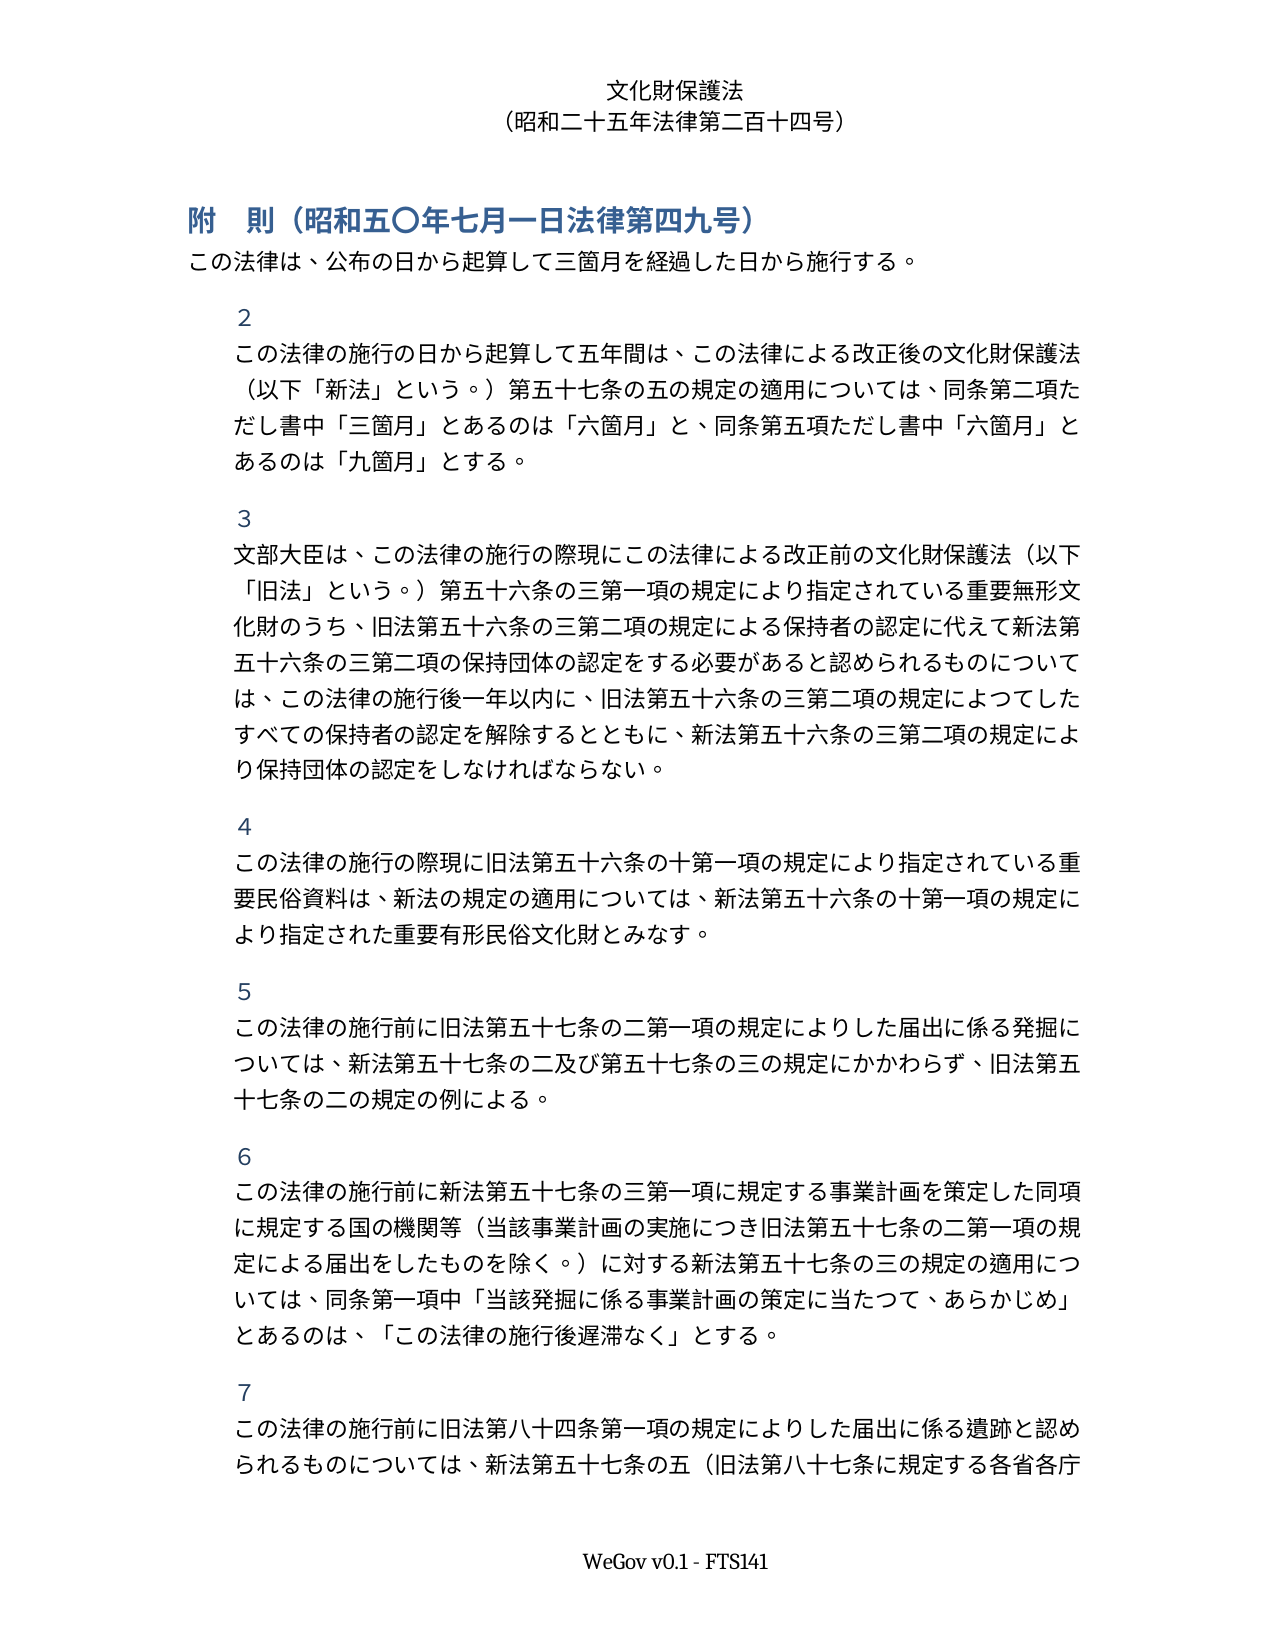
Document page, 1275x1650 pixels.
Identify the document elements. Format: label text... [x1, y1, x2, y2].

text 文部大臣は、この法律の施行の際現にこの法律による改正前の文化財保護法（以下「旧法」という。）第五十六条の三第一項の規定により指定されている重要無形文化財のうち、旧法第五十六条の三第二項の規定による保持者の認定に代えて新法第五十六条の三第二項の保持団体の認定をする必要があると認められるものについては、この法律の施行後一年以内に、旧法第五十六条の三第二項の規定によつてしたすべての保持者の認定を解除するとともに、新法第五十六条の三第二項の規定により保持団体の認定をしなければならない。 [233, 539, 1087, 786]
text この法律は、公布の日から起算して三箇月を経過した日から施行する。 [187, 246, 1087, 277]
subtitle ４ [233, 811, 1087, 842]
subtitle ３ [233, 503, 1087, 534]
subtitle ２ [233, 302, 1087, 334]
subtitle ５ [233, 976, 1087, 1007]
subtitle ７ [233, 1377, 1087, 1408]
text この法律の施行前に旧法第五十七条の二第一項の規定によりした届出に係る発掘については、新法第五十七条の二及び第五十七条の三の規定にかかわらず、旧法第五十七条の二の規定の例による。 [233, 1012, 1087, 1115]
text この法律の施行前に新法第五十七条の三第一項に規定する事業計画を策定した同項に規定する国の機関等（当該事業計画の実施につき旧法第五十七条の二第一項の規定による届出をしたものを除く。）に対する新法第五十七条の三の規定の適用については、同条第一項中「当該発掘に係る事業計画の策定に当たつて、あらかじめ」とあるのは、「この法律の施行後遅滞なく」とする。 [233, 1176, 1087, 1351]
text この法律の施行の際現に旧法第五十六条の十第一項の規定により指定されている重要民俗資料は、新法の規定の適用については、新法第五十六条の十第一項の規定により指定された重要有形民俗文化財とみなす。 [233, 847, 1087, 950]
text この法律の施行の日から起算して五年間は、この法律による改正後の文化財保護法（以下「新法」という。）第五十七条の五の規定の適用については、同条第二項ただし書中「三箇月」とあるのは「六箇月」と、同条第五項ただし書中「六箇月」とあるのは「九箇月」とする。 [233, 338, 1087, 477]
subtitle ６ [233, 1140, 1087, 1172]
subtitle 附 則（昭和五〇年七月一日法律第四九号） [187, 200, 1087, 240]
